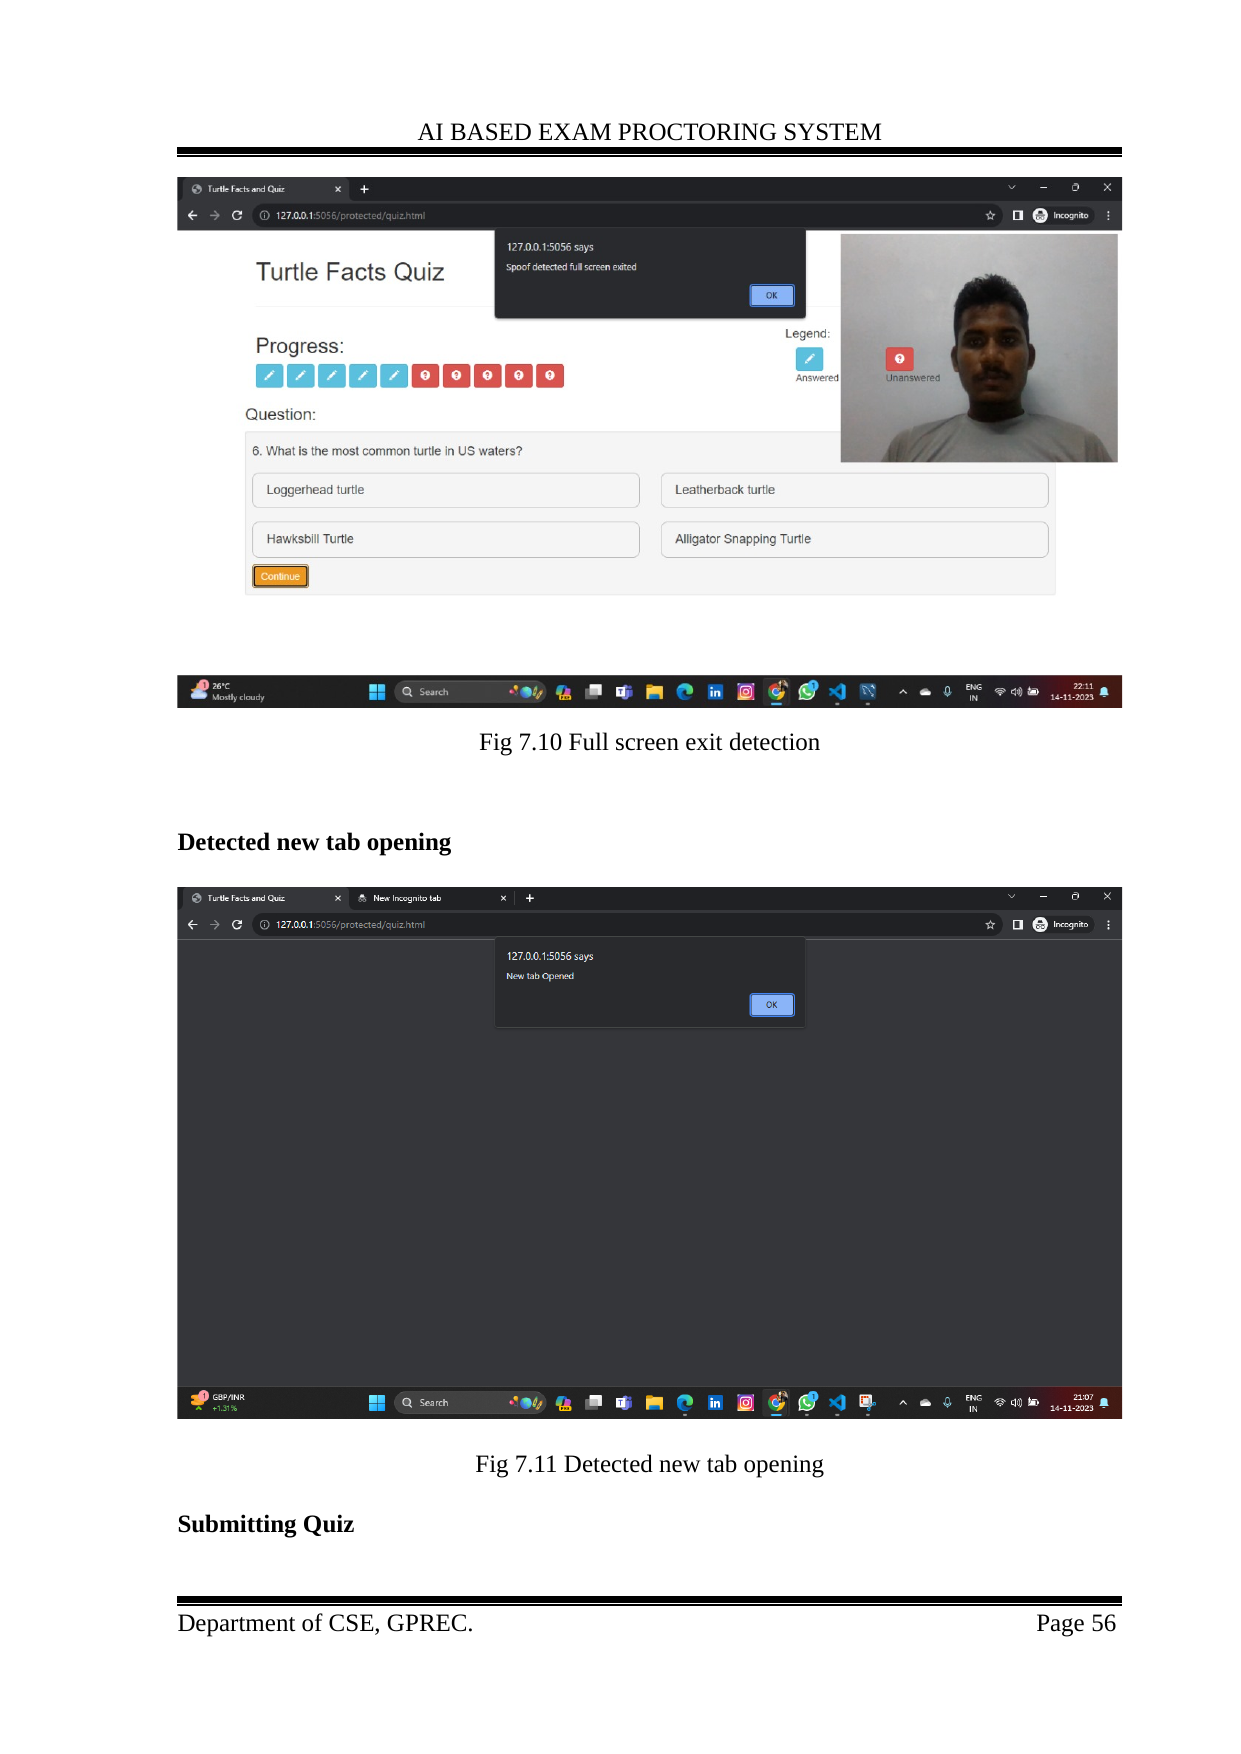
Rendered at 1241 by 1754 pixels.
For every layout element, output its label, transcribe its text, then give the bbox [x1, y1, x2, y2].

text Fig 7.10 Full screen exit detection [177, 727, 1122, 756]
text Submitting Quiz [177, 1509, 1122, 1537]
picture [177, 177, 1123, 708]
text Detected new tab opening [177, 827, 1122, 856]
text Fig 7.11 Detected new tab opening [177, 1449, 1122, 1478]
picture [177, 887, 1123, 1419]
